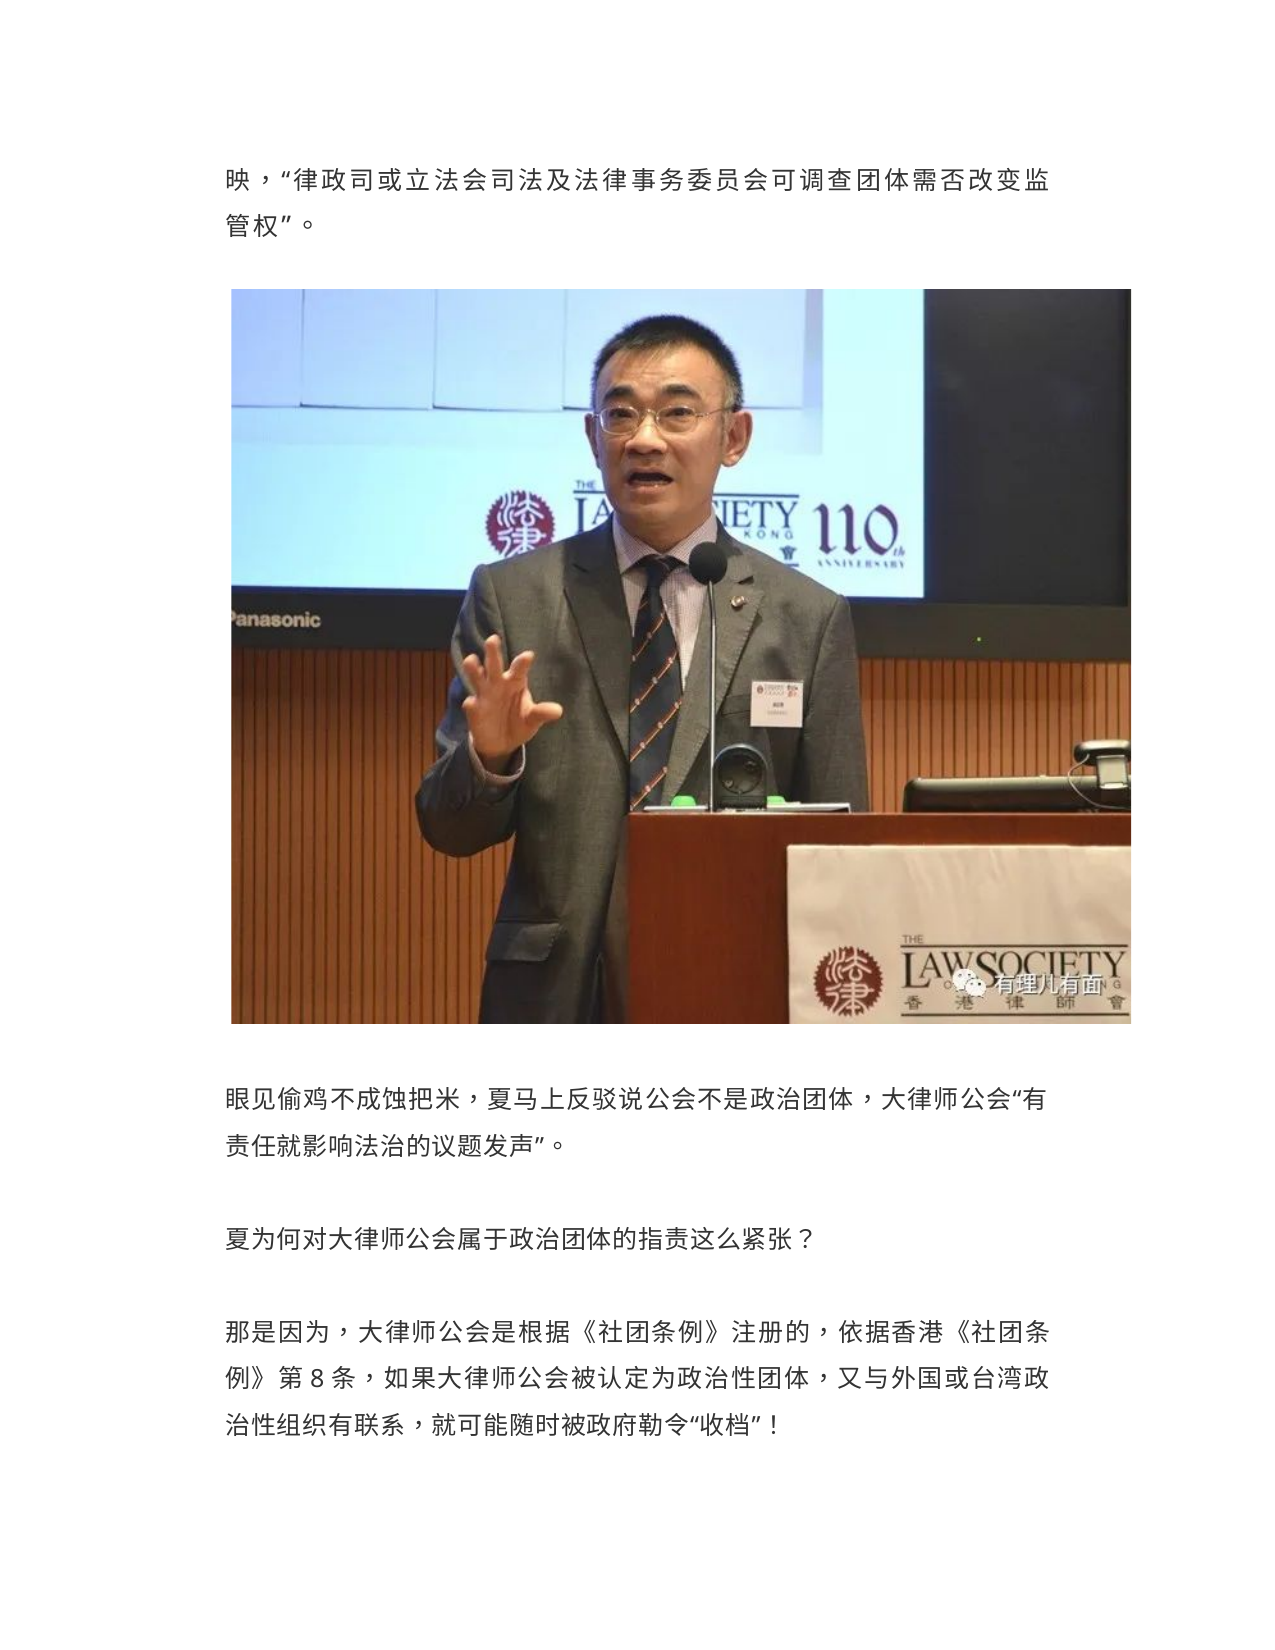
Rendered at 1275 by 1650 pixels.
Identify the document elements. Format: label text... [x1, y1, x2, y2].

text 那是因为，大律师公会是根据《社团条例》注册的，依据香港《社团条例》第8条，如果大律师公会被认定为政治性团体，又与外国或台湾政治性组织有联系，就可能随时被政府勒令“收档”！ [225, 1302, 1050, 1441]
text 夏为何对大律师公会属于政治团体的指责这么紧张？ [225, 1209, 1050, 1256]
text 眼见偷鸡不成蚀把米，夏马上反驳说公会不是政治团体，大律师公会“有责任就影响法治的议题发声”。 [225, 1070, 1050, 1163]
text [225, 150, 1050, 243]
picture [231, 289, 1132, 1024]
